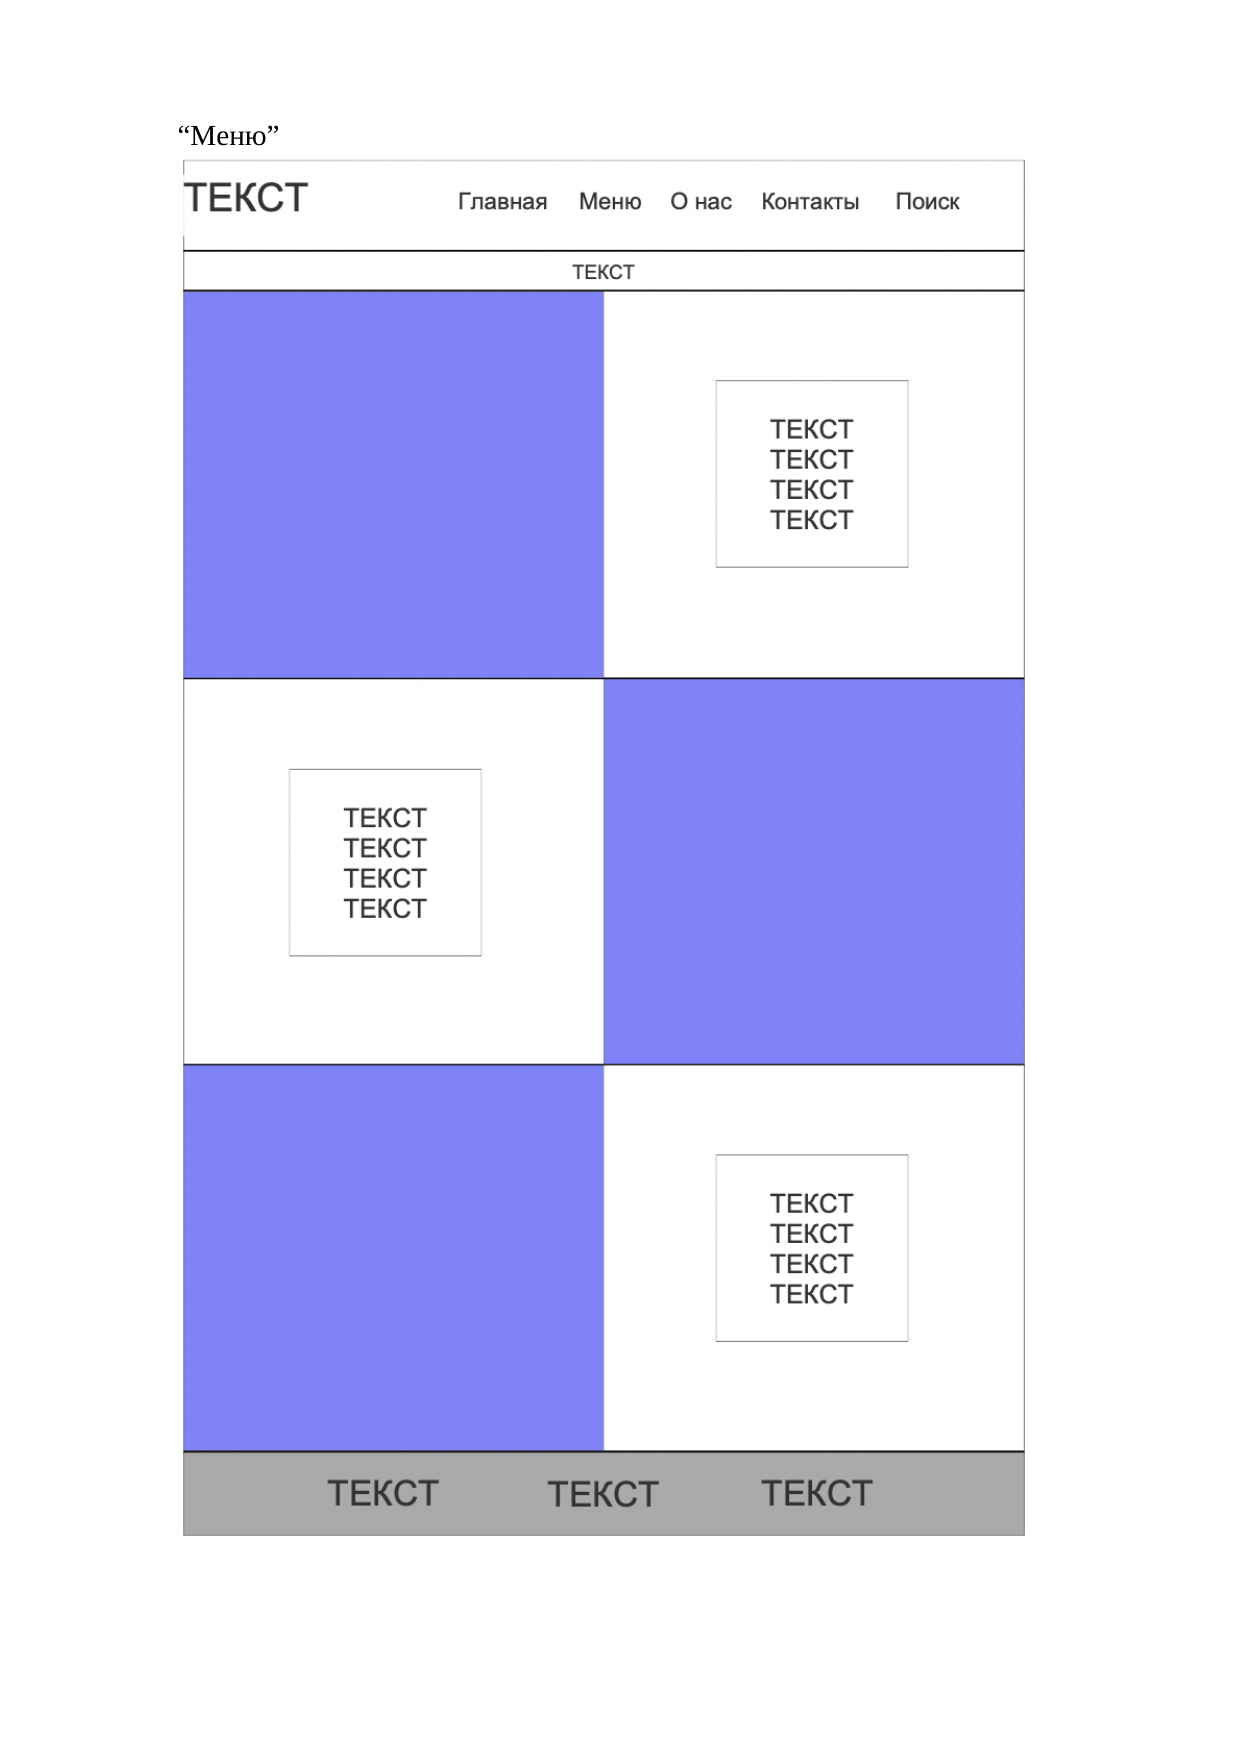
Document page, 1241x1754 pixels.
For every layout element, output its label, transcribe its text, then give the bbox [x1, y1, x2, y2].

picture [177, 153, 1028, 1541]
